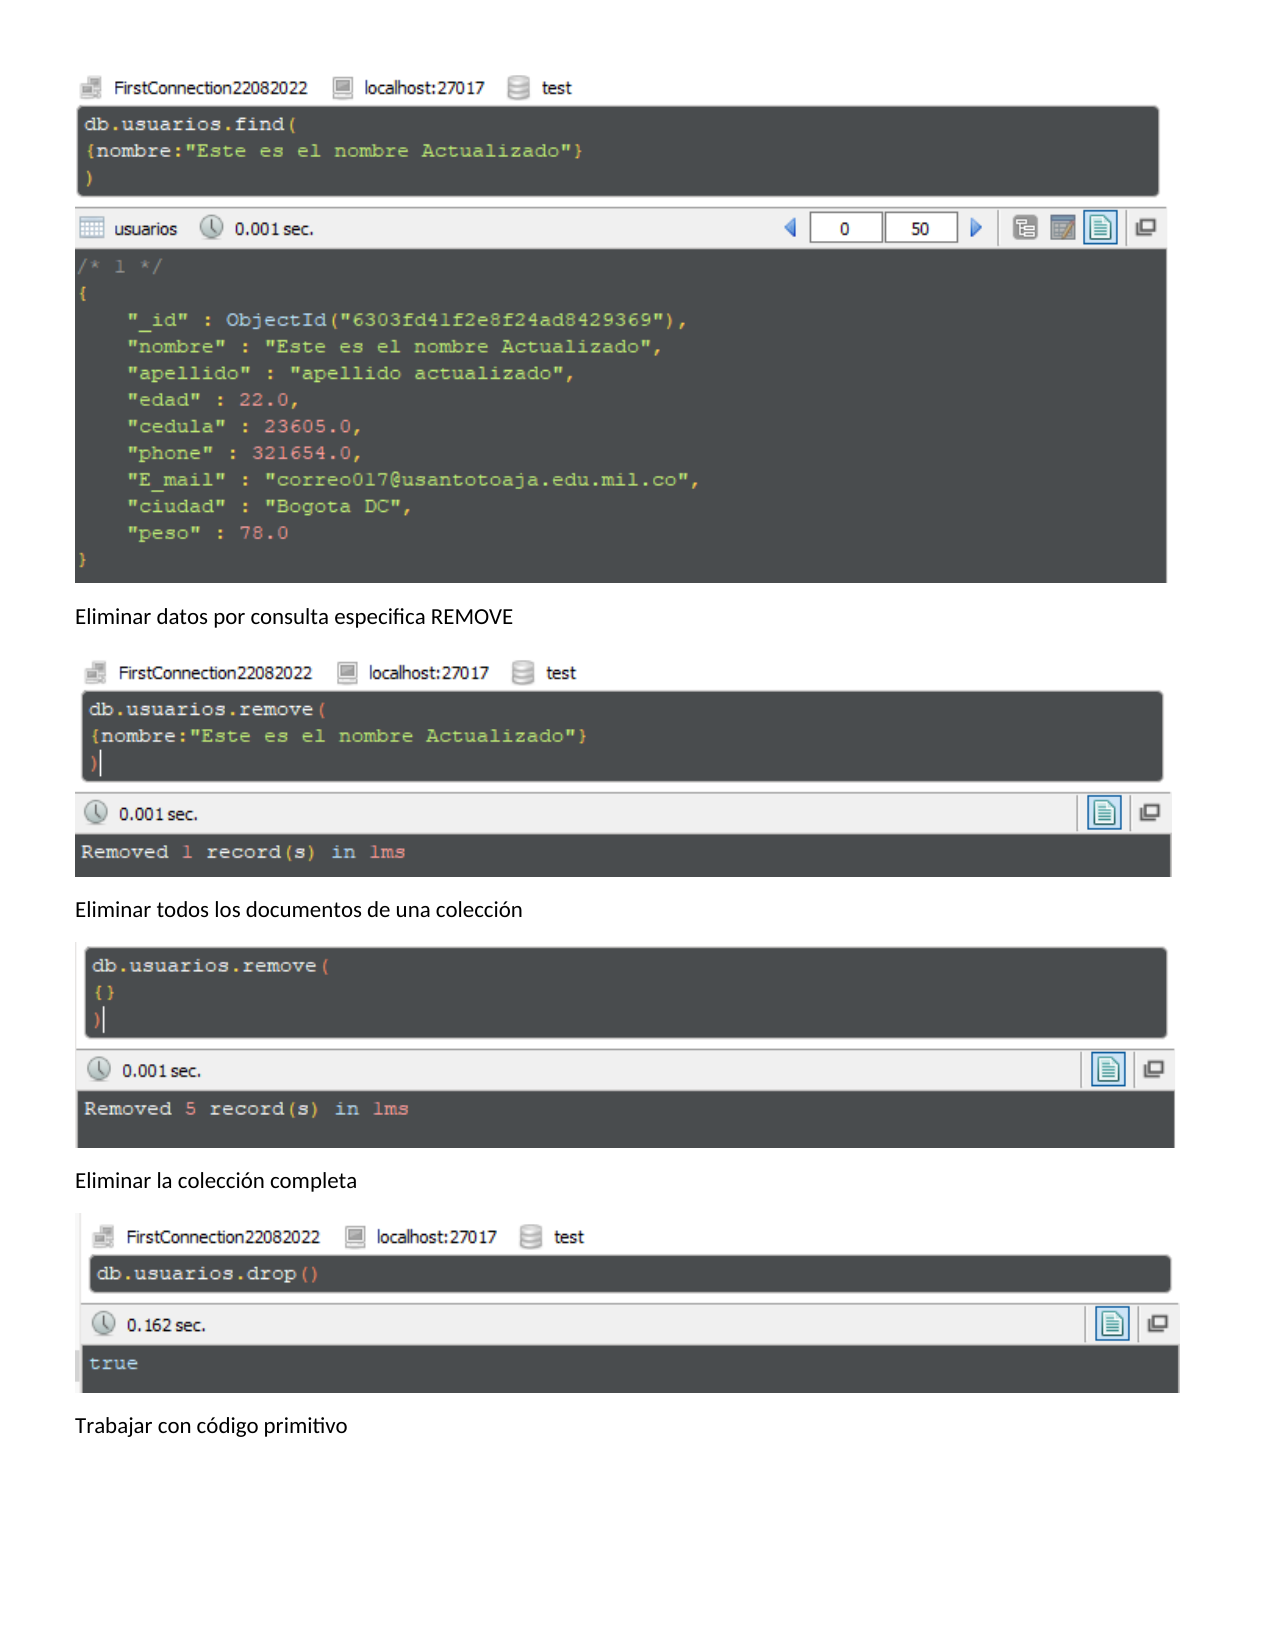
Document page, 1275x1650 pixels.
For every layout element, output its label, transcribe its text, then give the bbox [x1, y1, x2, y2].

text Eliminar todos los documentos de una colección [75, 896, 1200, 924]
text Eliminar la colección completa [75, 1166, 1200, 1194]
picture [75, 1213, 1180, 1393]
picture [75, 942, 1175, 1148]
text Eliminar datos por consulta especifica REMOVE [75, 602, 1200, 630]
picture [75, 75, 1168, 583]
text Trabajar con código primitivo [75, 1412, 1200, 1439]
picture [75, 648, 1172, 877]
